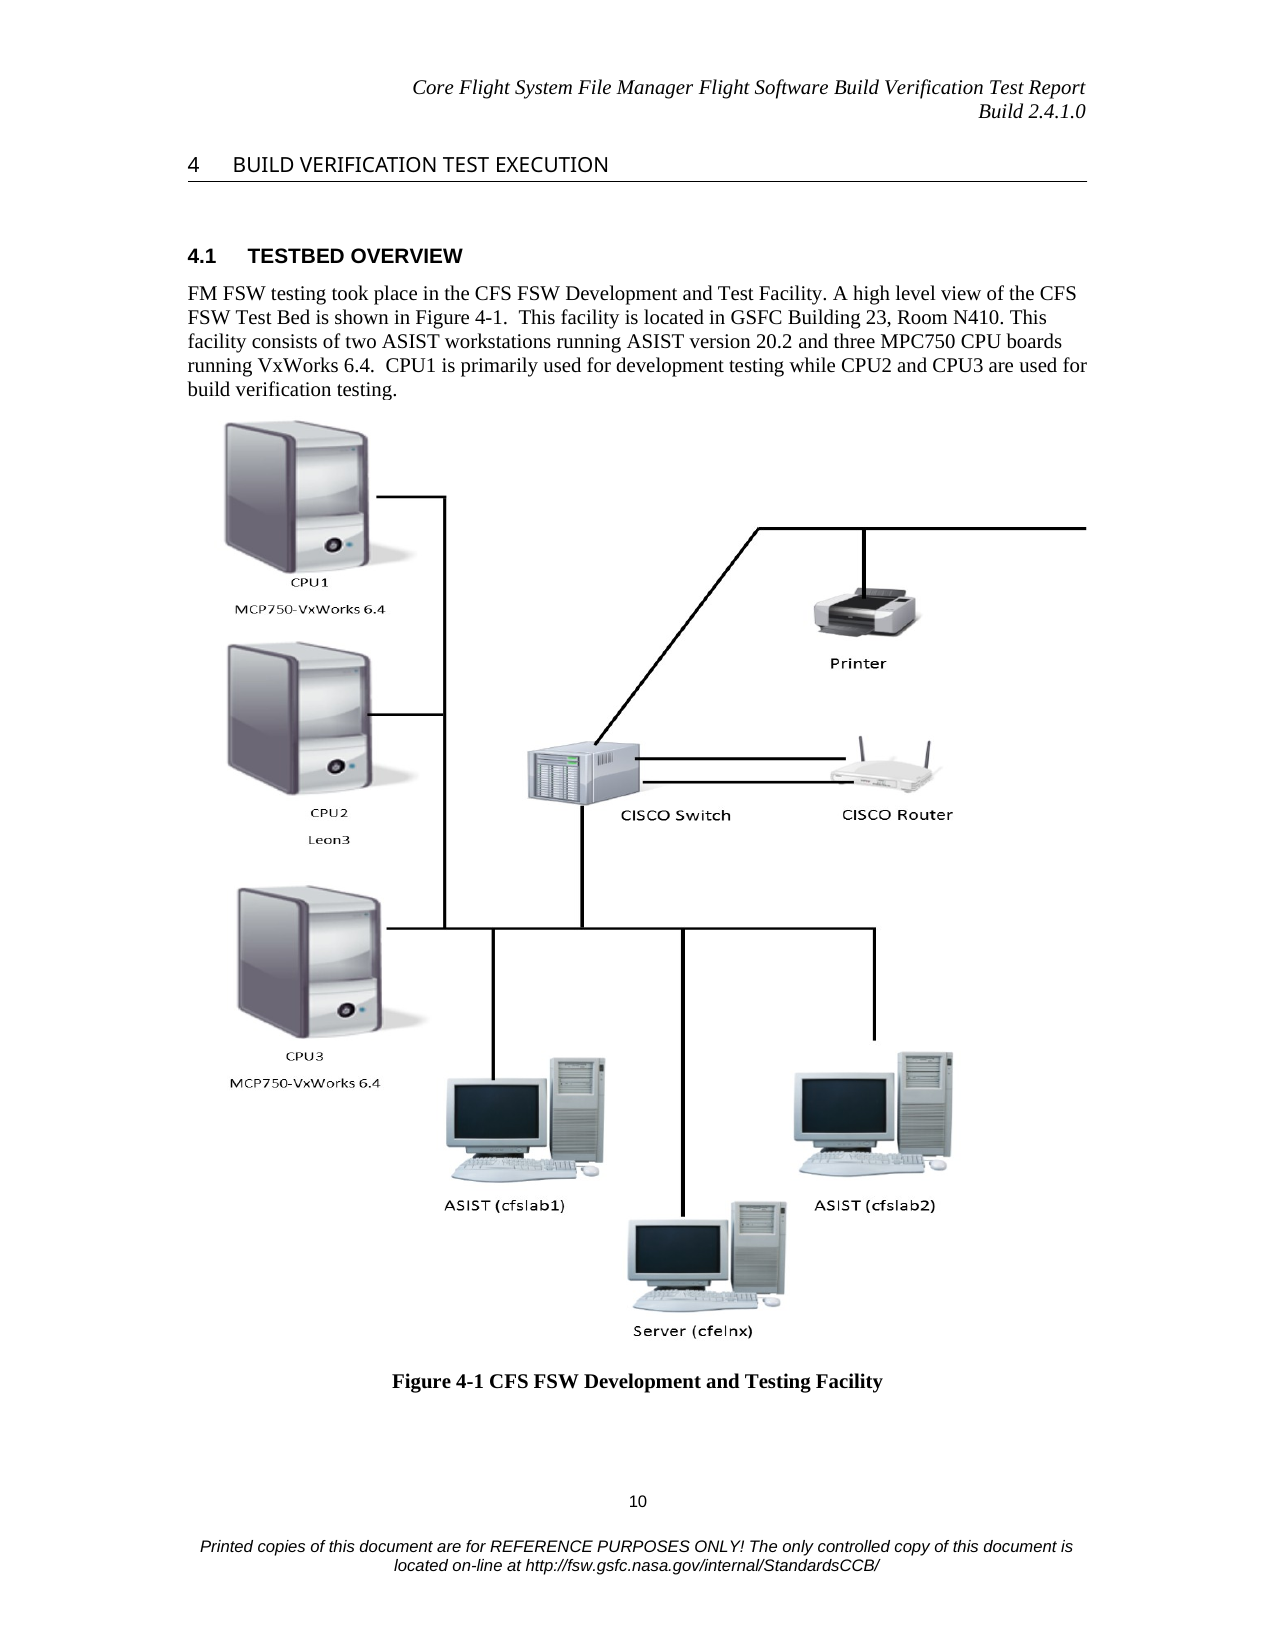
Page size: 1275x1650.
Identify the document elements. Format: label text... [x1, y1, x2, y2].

picture [187, 400, 1088, 1344]
subtitle Build Verification Test Execution [187, 150, 1087, 182]
text FM FSW testing took place in the CFS FSW Development and Test Facility. A high level view of the CFS FSW Test Bed is shown in Figure 4-1. This facility is located in GSFC Building 23, Room N410. This facility consists of two ASIST workstations running ASIST version 20.2 and three MPC750 CPU boards running VxWorks 6.4. CPU1 is primarily used for development testing while CPU2 and CPU3 are used for build verification testing. [187, 281, 1087, 400]
subtitle Testbed Overview [187, 244, 1087, 268]
text Figure 4-1 CFS FSW Development and Testing Facility [187, 1369, 1087, 1393]
